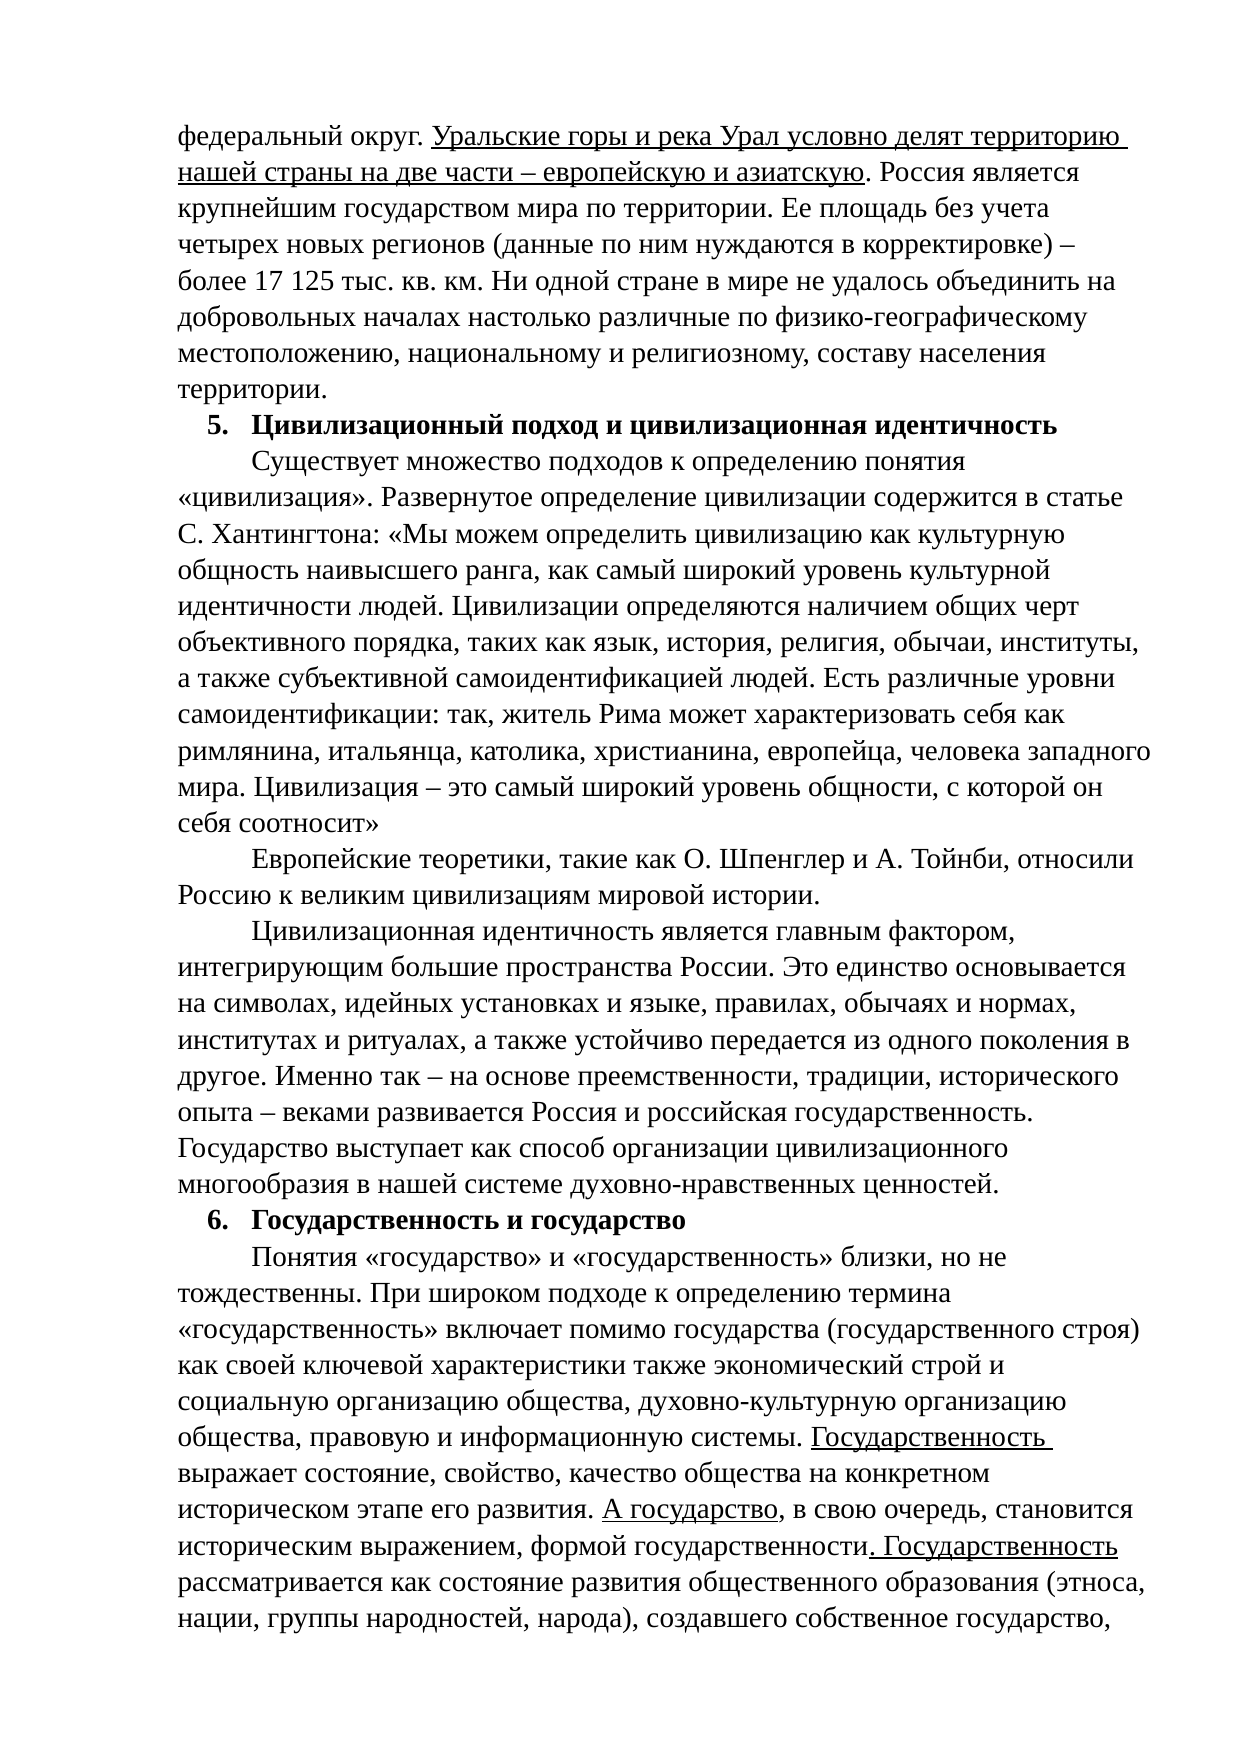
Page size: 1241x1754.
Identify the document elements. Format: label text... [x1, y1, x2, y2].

list Государственность и государство [177, 1202, 1152, 1236]
list Цивилизационная идентичность является главным фактором, интегрирующим большие пространства России. Это единство основывается на символах, идейных установках и языке, правилах, обычаях и нормах, институтах и ритуалах, а также устойчиво передается из одного поколения в другое. Именно так – на основе преемственности, традиции, исторического опыта – веками развивается Россия и российская государственность. Государство выступает как способ организации цивилизационного многообразия в нашей системе духовно-нравственных ценностей. [177, 913, 1152, 1200]
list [177, 118, 1152, 405]
list Европейские теоретики, такие как О. Шпенглер и А. Тойнби, относили Россию к великим цивилизациям мировой истории. [177, 841, 1152, 911]
list Цивилизационный подход и цивилизационная идентичность [177, 407, 1152, 441]
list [177, 1239, 1152, 1634]
list Существует множество подходов к определению понятия «цивилизация». Развернутое определение цивилизации содержится в статье С. Хантингтона: «Мы можем определить цивилизацию как культурную общность наивысшего ранга, как самый широкий уровень культурной идентичности людей. Цивилизации определяются наличием общих черт объективного порядка, таких как язык, история, религия, обычаи, институты, а также субъективной самоидентификацией людей. Есть различные уровни самоидентификации: так, житель Рима может характеризовать себя как римлянина, итальянца, католика, христианина, европейца, человека западного мира. Цивилизация – это самый широкий уровень общности, с которой он себя соотносит» [177, 443, 1152, 838]
